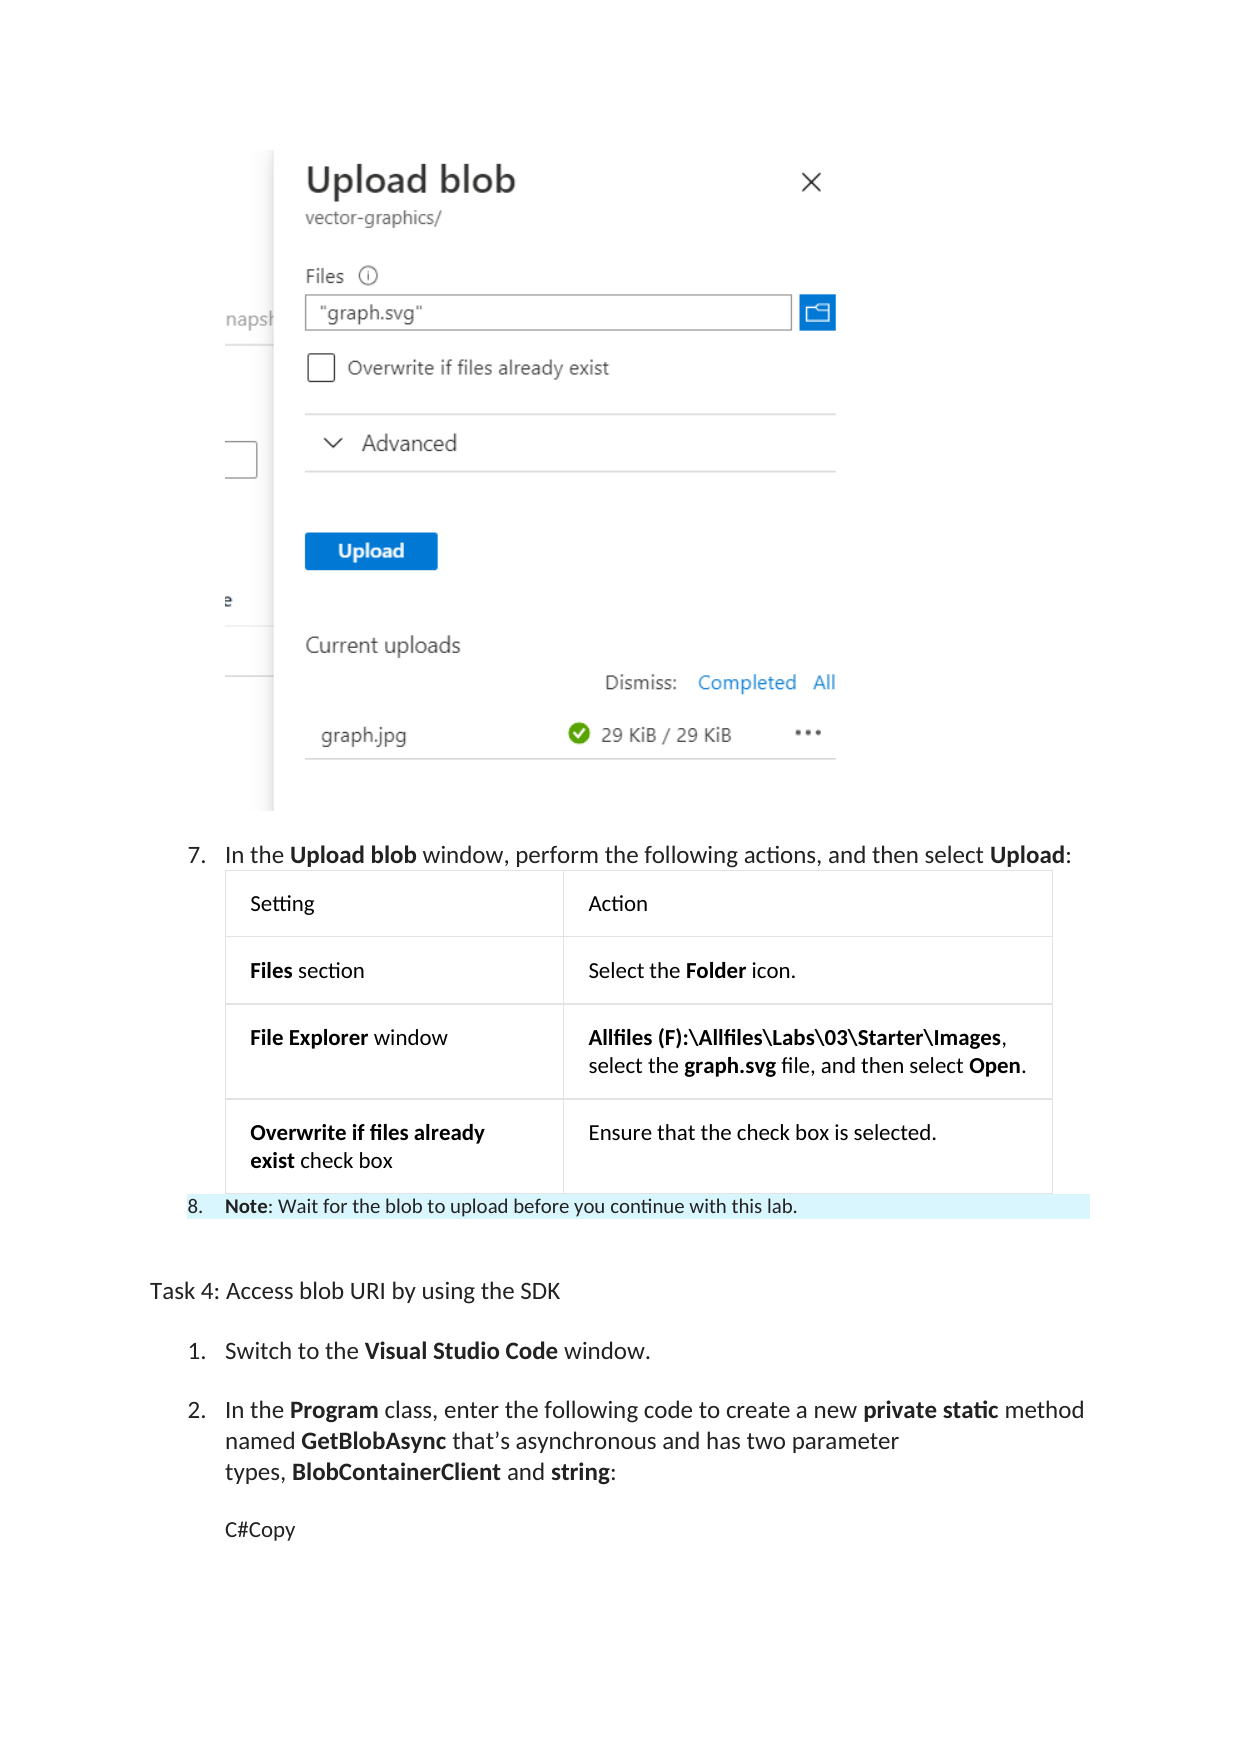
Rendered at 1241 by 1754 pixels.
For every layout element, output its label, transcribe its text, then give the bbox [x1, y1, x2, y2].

list In the Program class, enter the following code to create a new private static method named GetBlobAsync that’s asynchronous and has two parameter types, BlobContainerClient and string: [187, 1395, 1090, 1486]
list In the Upload blob window, perform the following actions, and then select Upload: [187, 839, 1090, 870]
table_header Setting [226, 871, 563, 936]
table_cell Overwrite if files already exist check box [226, 1100, 563, 1193]
table_cell Ensure that the check box is selected. [564, 1100, 1052, 1193]
subtitle Task 4: Access blob URI by using the SDK [150, 1275, 1090, 1306]
table_cell Files section [226, 937, 563, 1003]
text C#Copy [225, 1515, 1090, 1543]
table_header Action [564, 871, 1052, 936]
picture [225, 150, 865, 811]
table_cell File Explorer window [226, 1005, 563, 1098]
table_cell Select the Folder icon. [564, 937, 1052, 1003]
list Note: Wait for the blob to upload before you continue with this lab. [187, 1194, 1090, 1219]
table_cell Allfiles (F):\Allfiles\Labs\03\Starter\Images, select the graph.svg file, and then select Open. [564, 1005, 1052, 1098]
list Switch to the Visual Studio Code window. [187, 1335, 1090, 1366]
